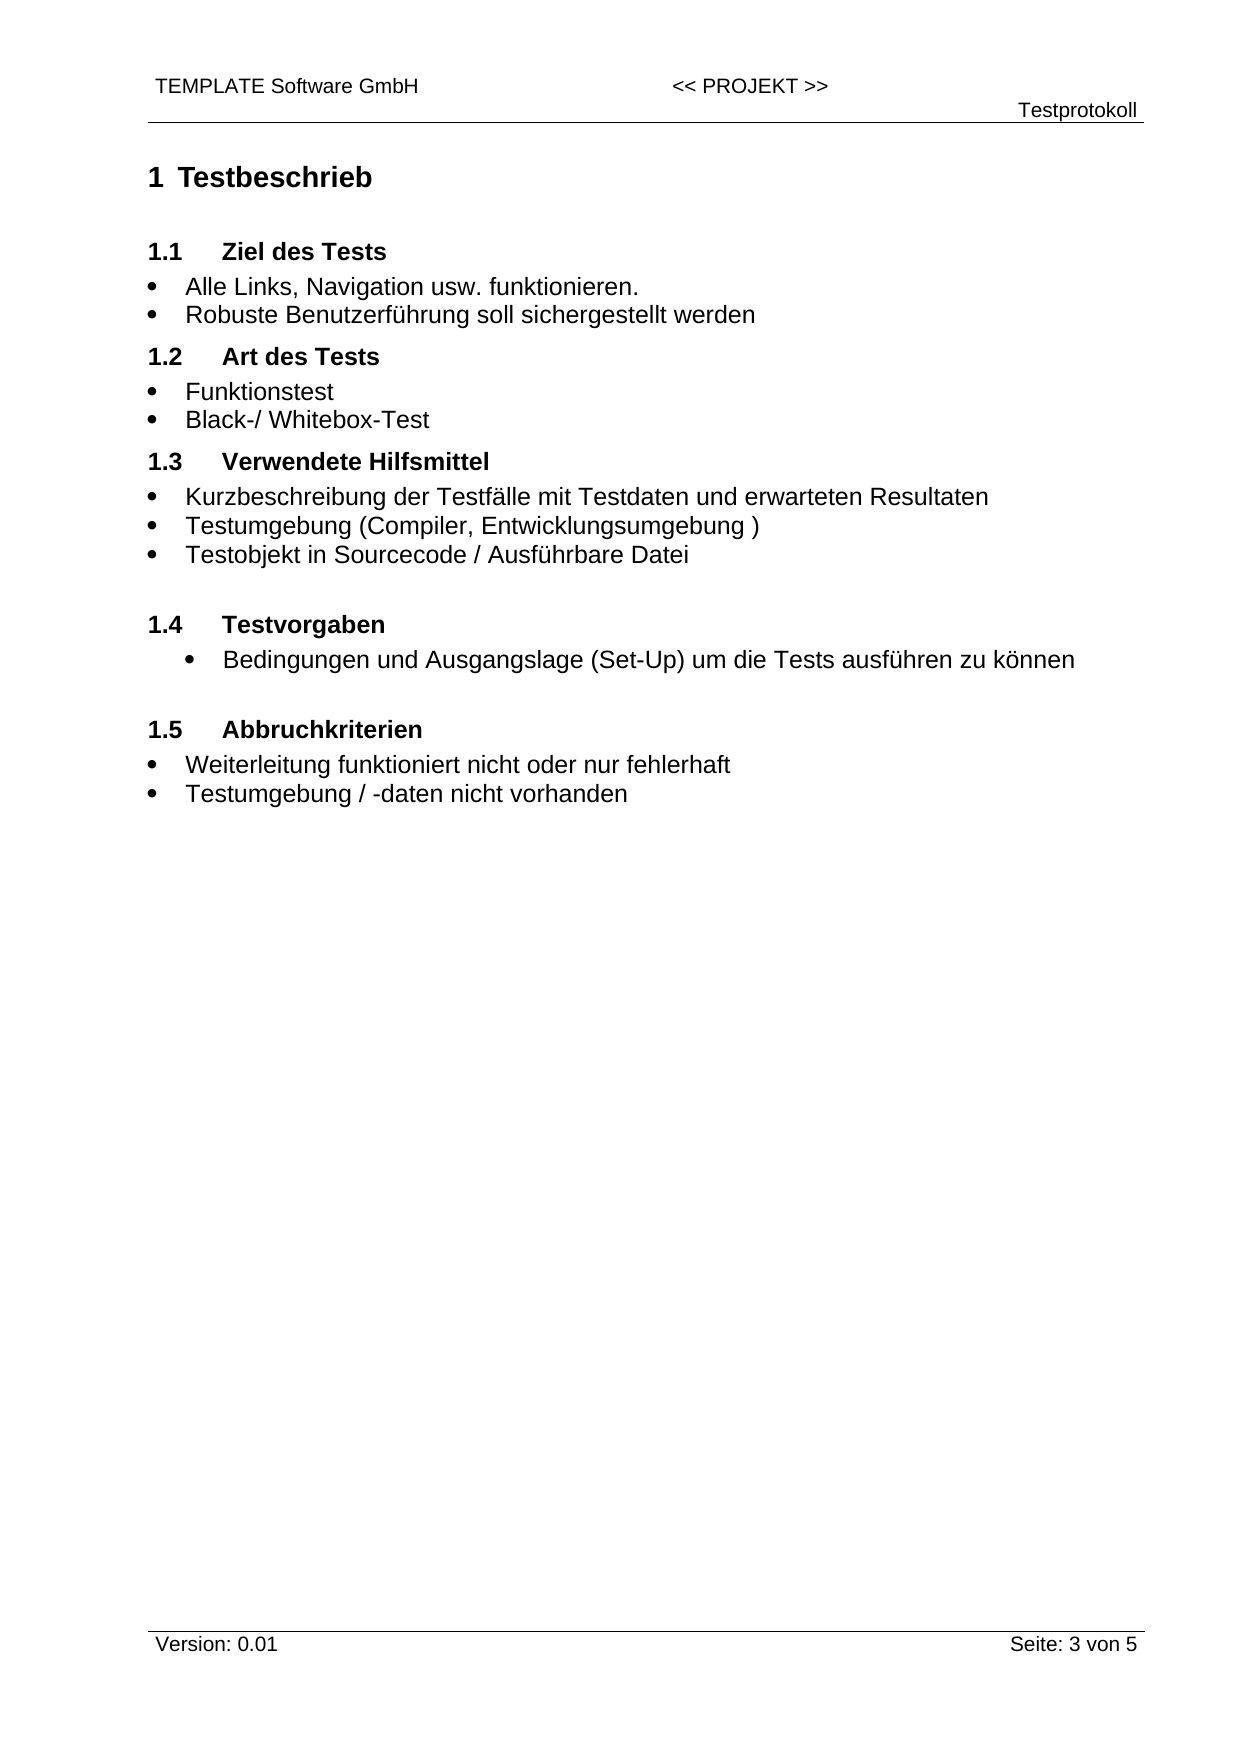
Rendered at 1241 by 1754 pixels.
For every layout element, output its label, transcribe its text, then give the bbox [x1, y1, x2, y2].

list Alle Links, Navigation usw. funktionieren. [148, 271, 1137, 300]
subtitle Abbruchkriterien [148, 715, 1137, 743]
subtitle Testbeschrieb [148, 160, 1137, 194]
list Black-/ Whitebox-Test [148, 406, 1137, 434]
list Funktionstest [148, 377, 1137, 406]
list Bedingungen und Ausgangslage (Set-Up) um die Tests ausführen zu können [185, 645, 1137, 673]
list Testumgebung / -daten nicht vorhanden [148, 779, 1137, 807]
list Robuste Benutzerführung soll sichergestellt werden [148, 300, 1137, 329]
list Kurzbeschreibung der Testfälle mit Testdaten und erwarteten Resultaten [148, 482, 1137, 511]
list Weiterleitung funktioniert nicht oder nur fehlerhaft [148, 750, 1137, 779]
subtitle Testvorgaben [148, 610, 1137, 638]
subtitle Ziel des Tests [148, 236, 1137, 265]
subtitle Verwendete Hilfsmittel [148, 447, 1137, 476]
subtitle Art des Tests [148, 342, 1137, 370]
list Testobjekt in Sourcecode / Ausführbare Datei [148, 539, 1137, 568]
list Testumgebung (Compiler, Entwicklungsumgebung ) [148, 511, 1137, 539]
